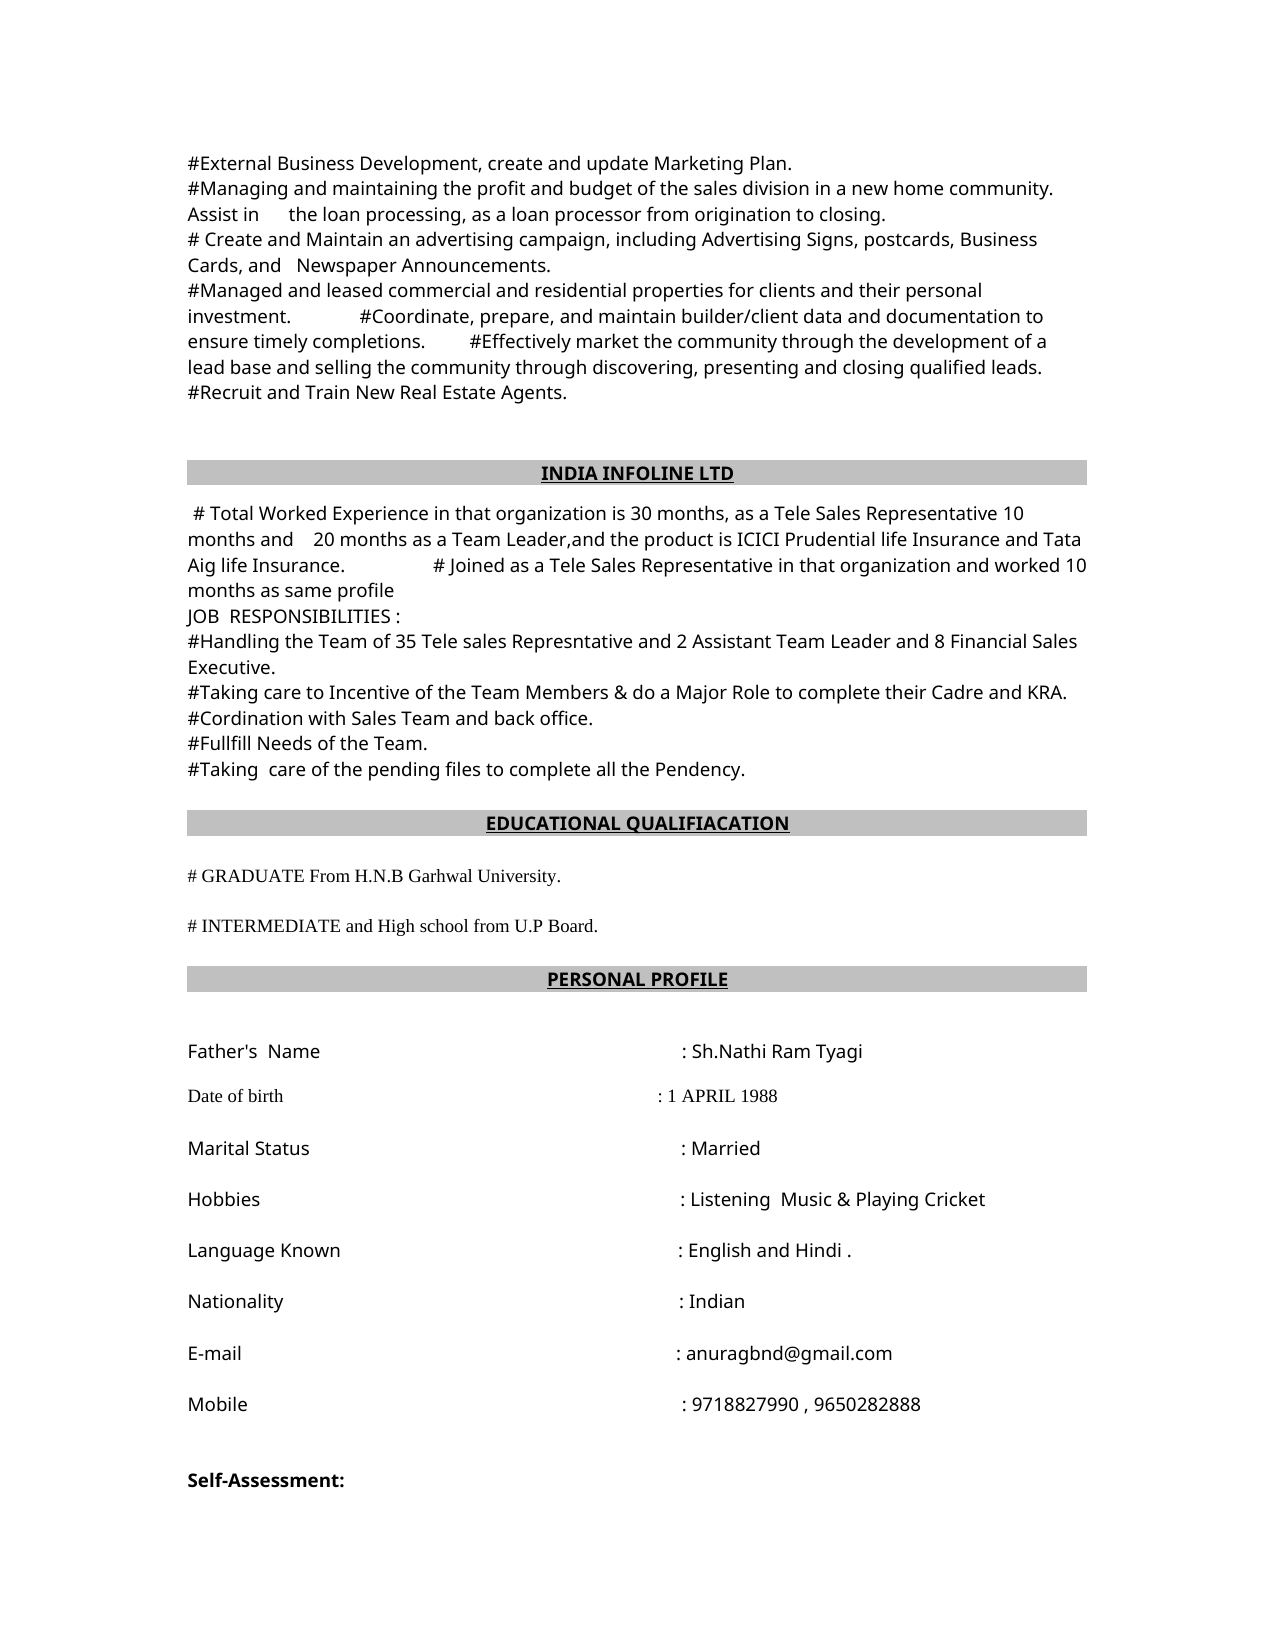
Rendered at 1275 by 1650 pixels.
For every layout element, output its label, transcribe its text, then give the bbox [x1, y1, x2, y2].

text JOB RESPONSIBILITIES : #Handling the Team of 35 Tele sales Represntative and 2 Assistant Team Leader and 8 Financial Sales Executive. #Taking care to Incentive of the Team Members & do a Major Role to complete their Cadre and KRA. #Cordination with Sales Team and back office. #Fullfill Needs of the Team. #Taking care of the pending files to complete all the Pendency. [187, 603, 1087, 782]
text Mobile : 9718827990 , 9650282888 [187, 1391, 1087, 1416]
text INDIA INFOLINE LTD [187, 460, 1087, 485]
text Self-Assessment: [187, 1467, 1087, 1493]
text Language Known : English and Hindi . [187, 1238, 1087, 1263]
text # Total Worked Experience in that organization is 30 months, as a Tele Sales Representative 10 months and 20 months as a Team Leader,and the product is ICICI Prudential life Insurance and Tata Aig life Insurance. # Joined as a Tele Sales Representative in that organization and worked 10 months as same profile [187, 498, 1087, 603]
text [187, 150, 1087, 405]
text # INTERMEDIATE and High school from U.P Board. [187, 915, 1087, 937]
text Date of birth : 1 APRIL 1988 [187, 1085, 1087, 1107]
text Nationality : Indian [187, 1289, 1087, 1314]
text Marital Status : Married [187, 1136, 1087, 1161]
text # GRADUATE From H.N.B Garhwal University. [187, 865, 1087, 886]
text E-mail : anuragbnd@gmail.com [187, 1340, 1087, 1365]
text EDUCATIONAL QUALIFIACATION [187, 810, 1087, 836]
text Hobbies : Listening Music & Playing Cricket [187, 1187, 1087, 1212]
text Father's Name : Sh.Nathi Ram Tyagi [187, 1038, 1087, 1064]
text PERSONAL PROFILE [187, 966, 1087, 992]
